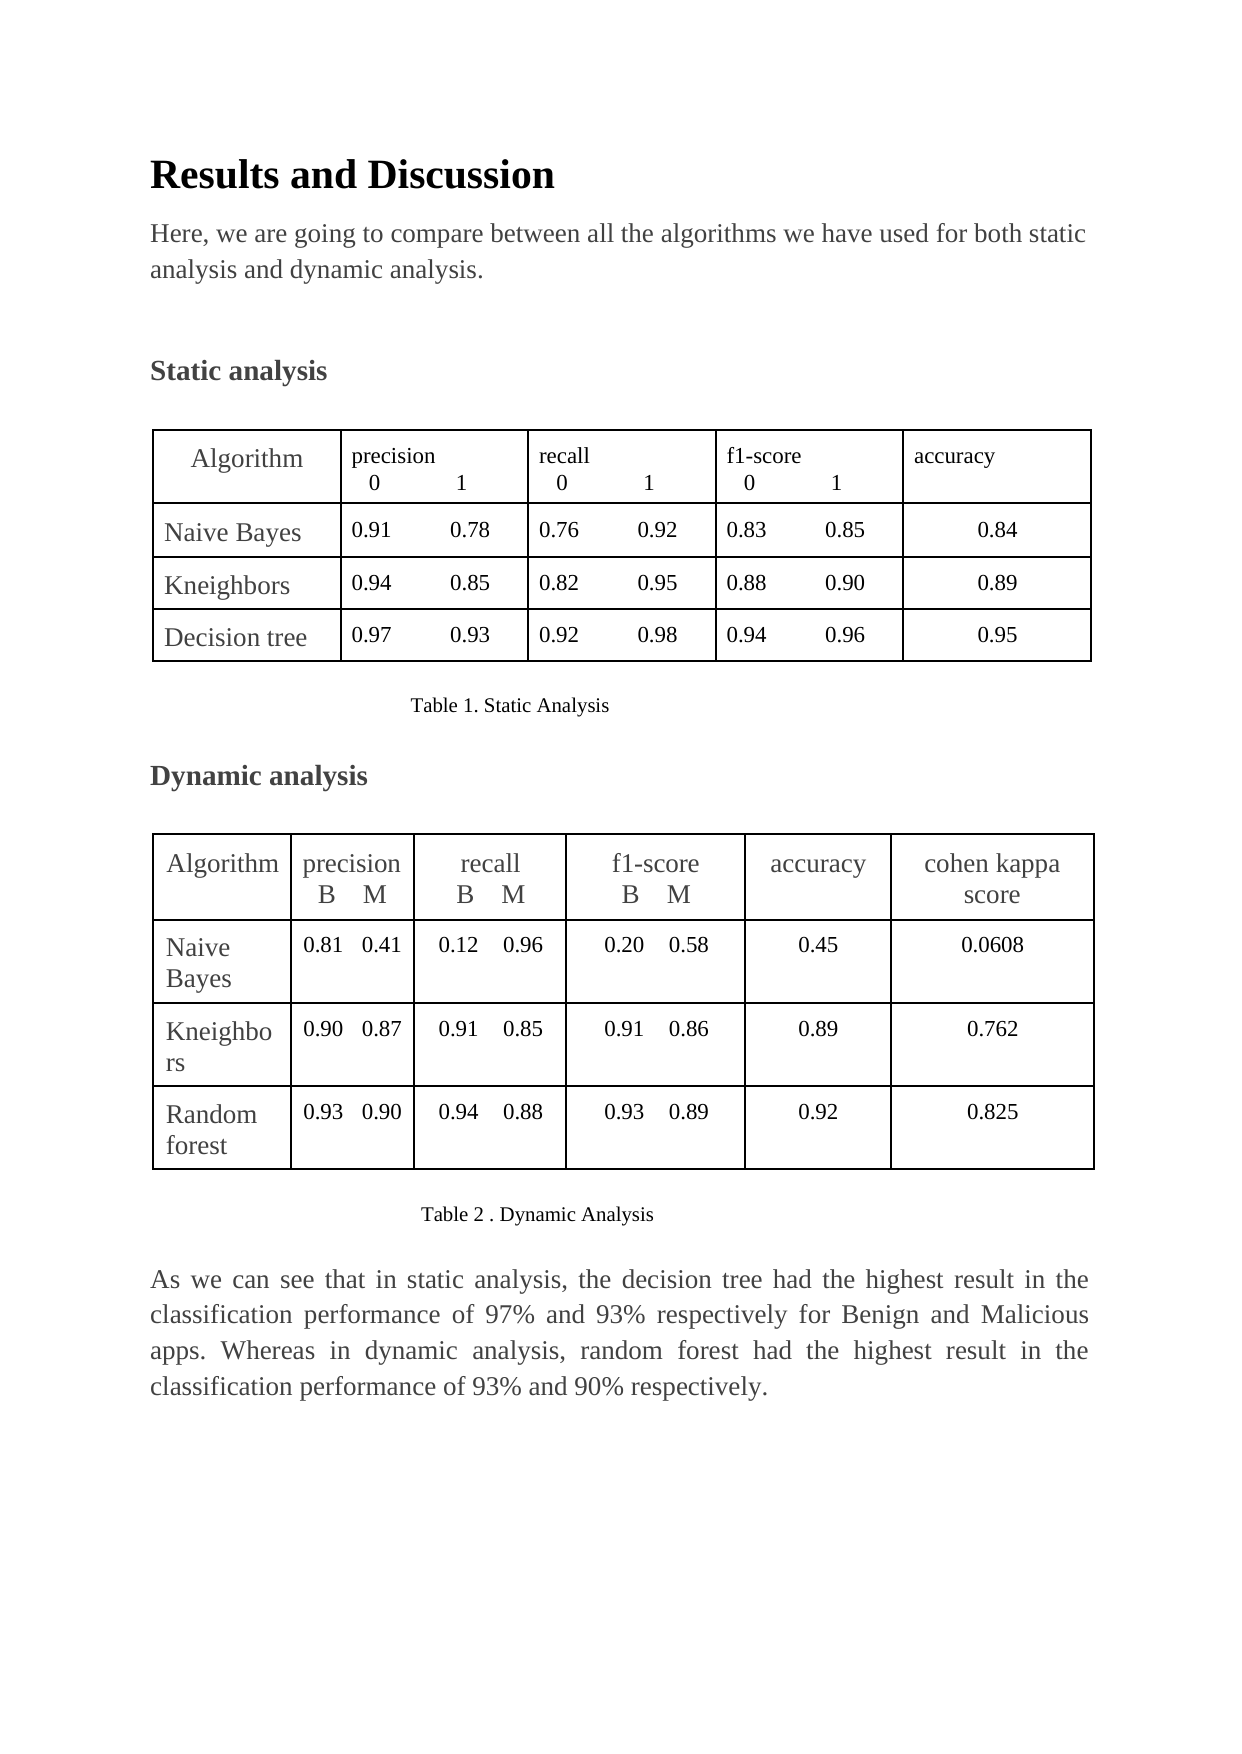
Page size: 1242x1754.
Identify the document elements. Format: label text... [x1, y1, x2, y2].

text As we can see that in static analysis, the decision tree had the highest result in the classification performance of 97% and 93% respectively for Benign and Malicious apps. Whereas in dynamic analysis, random forest had the highest result in the classification performance of 93% and 90% respectively. [150, 1263, 1090, 1401]
table_cell 0.92 [746, 1087, 890, 1168]
table_cell Kneighbors [154, 558, 340, 608]
table_cell 0.85 [812, 504, 902, 556]
table_header 1 [441, 431, 527, 502]
text Dynamic analysis [150, 758, 1104, 791]
table_cell 0.91 [342, 504, 441, 556]
table_cell 0.89 [656, 1087, 744, 1168]
table_cell 0.93 [441, 610, 527, 660]
table_header recall 0 [529, 431, 612, 502]
table_cell 0.88 [490, 1087, 565, 1168]
table_cell Naive Bayes [154, 504, 340, 556]
table_cell 0.88 [717, 558, 812, 608]
table_cell 0.90 [351, 1087, 413, 1168]
table_cell Random forest [154, 1087, 290, 1168]
table_cell 0.96 [490, 921, 565, 1002]
table_cell 0.85 [441, 558, 527, 608]
table_cell Naive Bayes [154, 921, 290, 1002]
table_cell 0.91 [567, 1004, 656, 1085]
table_cell 0.85 [490, 1004, 565, 1085]
table_header f1-score 0 [717, 431, 812, 502]
table_cell 0.58 [656, 921, 744, 1002]
table_cell 0.91 [415, 1004, 490, 1085]
table_cell 0.83 [717, 504, 812, 556]
text Table 1. Static Analysis [139, 693, 1104, 717]
table_cell 0.81 [292, 921, 351, 1002]
table_header accuracy [746, 835, 890, 918]
table_cell 0.84 [904, 504, 1090, 556]
text Results and Discussion [150, 150, 1104, 198]
table_cell 0.41 [351, 921, 413, 1002]
table_cell 0.92 [612, 504, 715, 556]
table_cell 0.89 [746, 1004, 890, 1085]
table_header Algorithm [154, 431, 340, 502]
table_cell 0.89 [904, 558, 1090, 608]
table_cell 0.90 [292, 1004, 351, 1085]
table_header 1 [812, 431, 902, 502]
table_cell 0.762 [892, 1004, 1093, 1085]
table_cell 0.94 [415, 1087, 490, 1168]
table_cell 0.96 [812, 610, 902, 660]
table_header f1-score B M [567, 835, 744, 918]
table_cell 0.0608 [892, 921, 1093, 1002]
table_cell 0.12 [415, 921, 490, 1002]
table_cell 0.78 [441, 504, 527, 556]
table_cell 0.94 [342, 558, 441, 608]
table_header accuracy [904, 431, 1090, 502]
table_header recall B M [415, 835, 565, 918]
text Table 2 . Dynamic Analysis [139, 1202, 1104, 1226]
table_cell 0.94 [717, 610, 812, 660]
table_cell 0.95 [612, 558, 715, 608]
table_cell 0.45 [746, 921, 890, 1002]
table_header precision 0 [342, 431, 441, 502]
table_header 1 [612, 431, 715, 502]
table_header Algorithm [154, 835, 290, 918]
table_header precision B M [292, 835, 413, 918]
table_cell 0.76 [529, 504, 612, 556]
table_cell 0.82 [529, 558, 612, 608]
text Here, we are going to compare between all the algorithms we have used for both static analysis and dynamic analysis. [150, 218, 1104, 284]
subtitle Static analysis [150, 353, 1104, 386]
table_cell 0.95 [904, 610, 1090, 660]
table_header cohen kappa score [892, 835, 1093, 918]
table_cell 0.825 [892, 1087, 1093, 1168]
table_cell 0.86 [656, 1004, 744, 1085]
table_cell 0.87 [351, 1004, 413, 1085]
table_cell 0.20 [567, 921, 656, 1002]
table_cell Kneighbo rs [154, 1004, 290, 1085]
table_cell 0.92 [529, 610, 612, 660]
table_cell 0.93 [567, 1087, 656, 1168]
table_cell 0.97 [342, 610, 441, 660]
table_cell 0.90 [812, 558, 902, 608]
table_cell 0.93 [292, 1087, 351, 1168]
table_cell Decision tree [154, 610, 340, 660]
table_cell 0.98 [612, 610, 715, 660]
